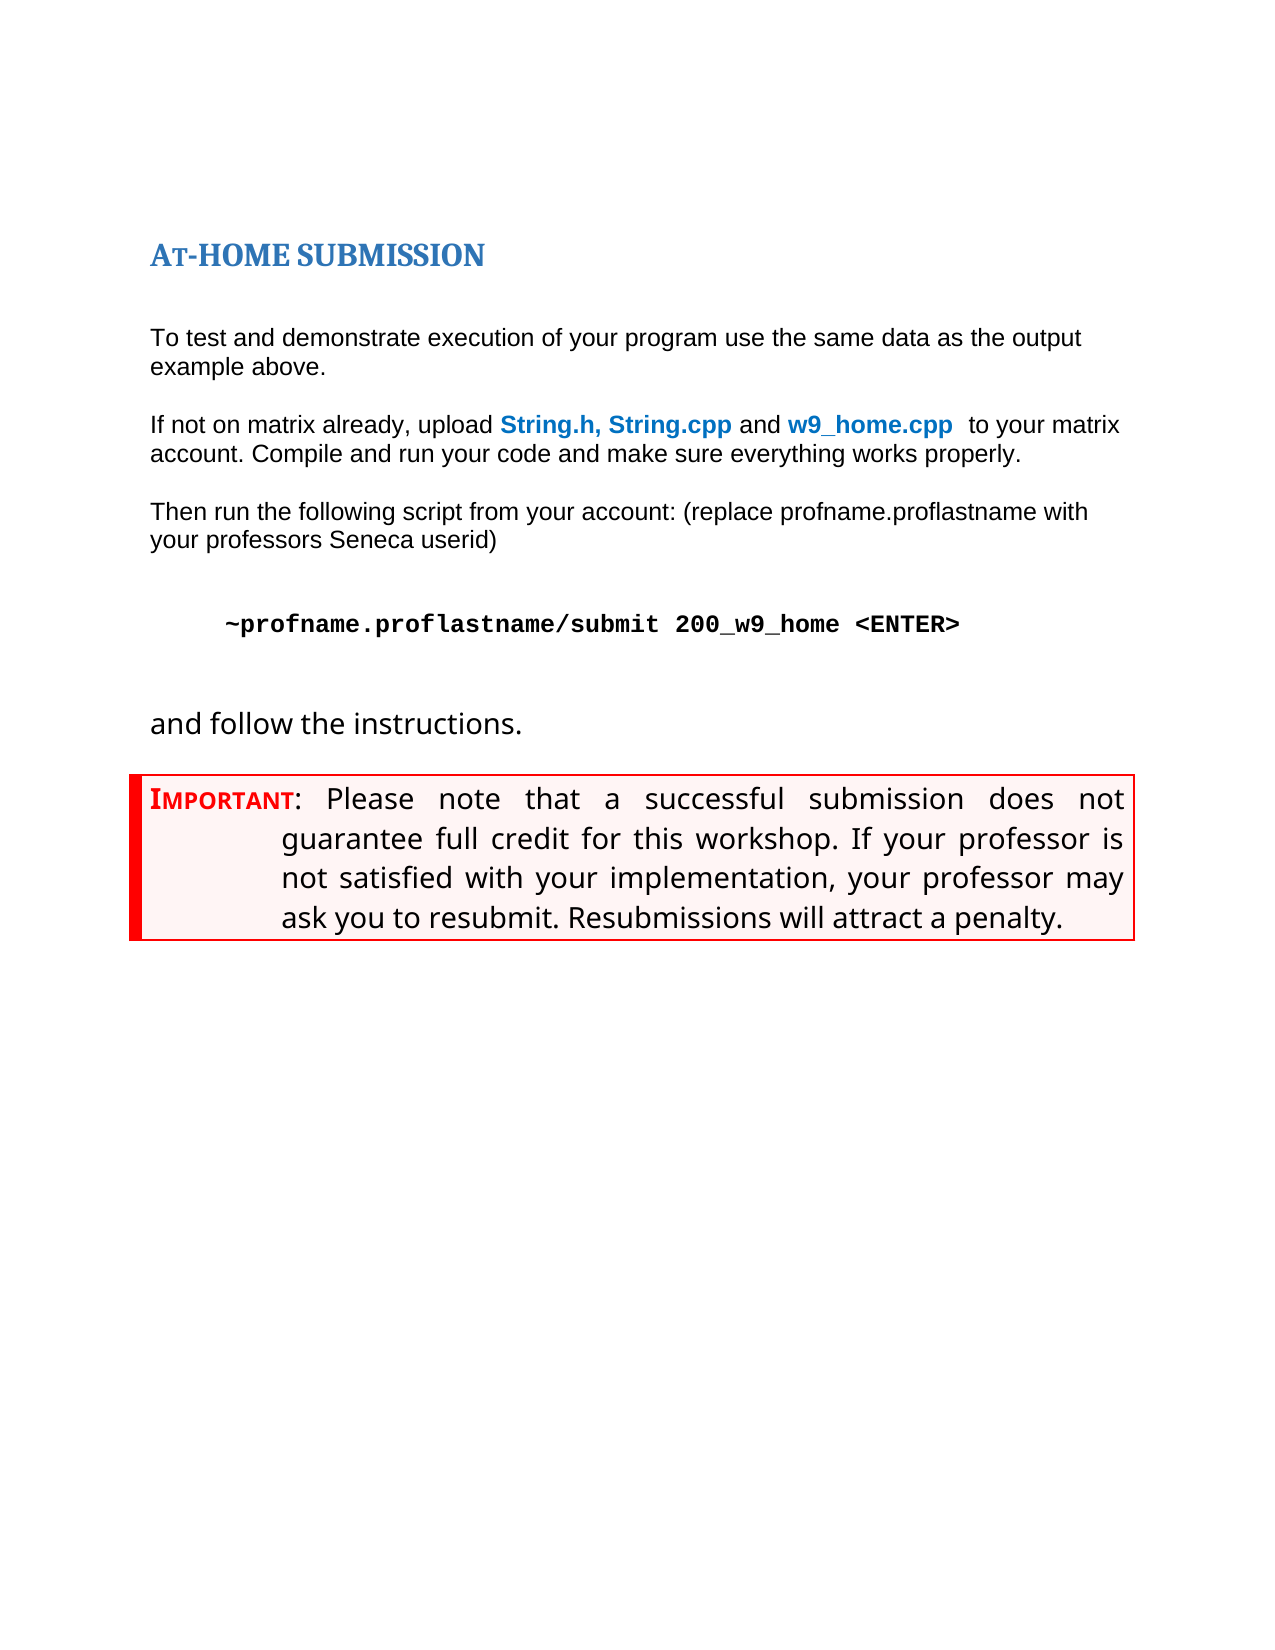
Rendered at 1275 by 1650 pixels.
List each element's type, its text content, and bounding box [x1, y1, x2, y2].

text Then run the following script from your account: (replace profname.proflastname with your professors Seneca userid) [150, 497, 1125, 554]
text Important: Please note that a successful submission does not guarantee full credit for this workshop. If your professor is not satisfied with your implementation, your professor may ask you to resubmit. Resubmissions will attract a penalty. [142, 776, 1133, 939]
text ~profname.proflastname/submit 200_w9_home <ENTER> [225, 583, 1125, 674]
subtitle At-HOME SUBMISSION [150, 237, 1125, 275]
text If not on matrix already, upload String.h, String.cpp and w9_home.cpp to your matrix account. Compile and run your code and make sure everything works properly. [150, 410, 1125, 467]
text To test and demonstrate execution of your program use the same data as the output example above. [150, 323, 1125, 381]
text and follow the instructions. [150, 703, 1125, 743]
